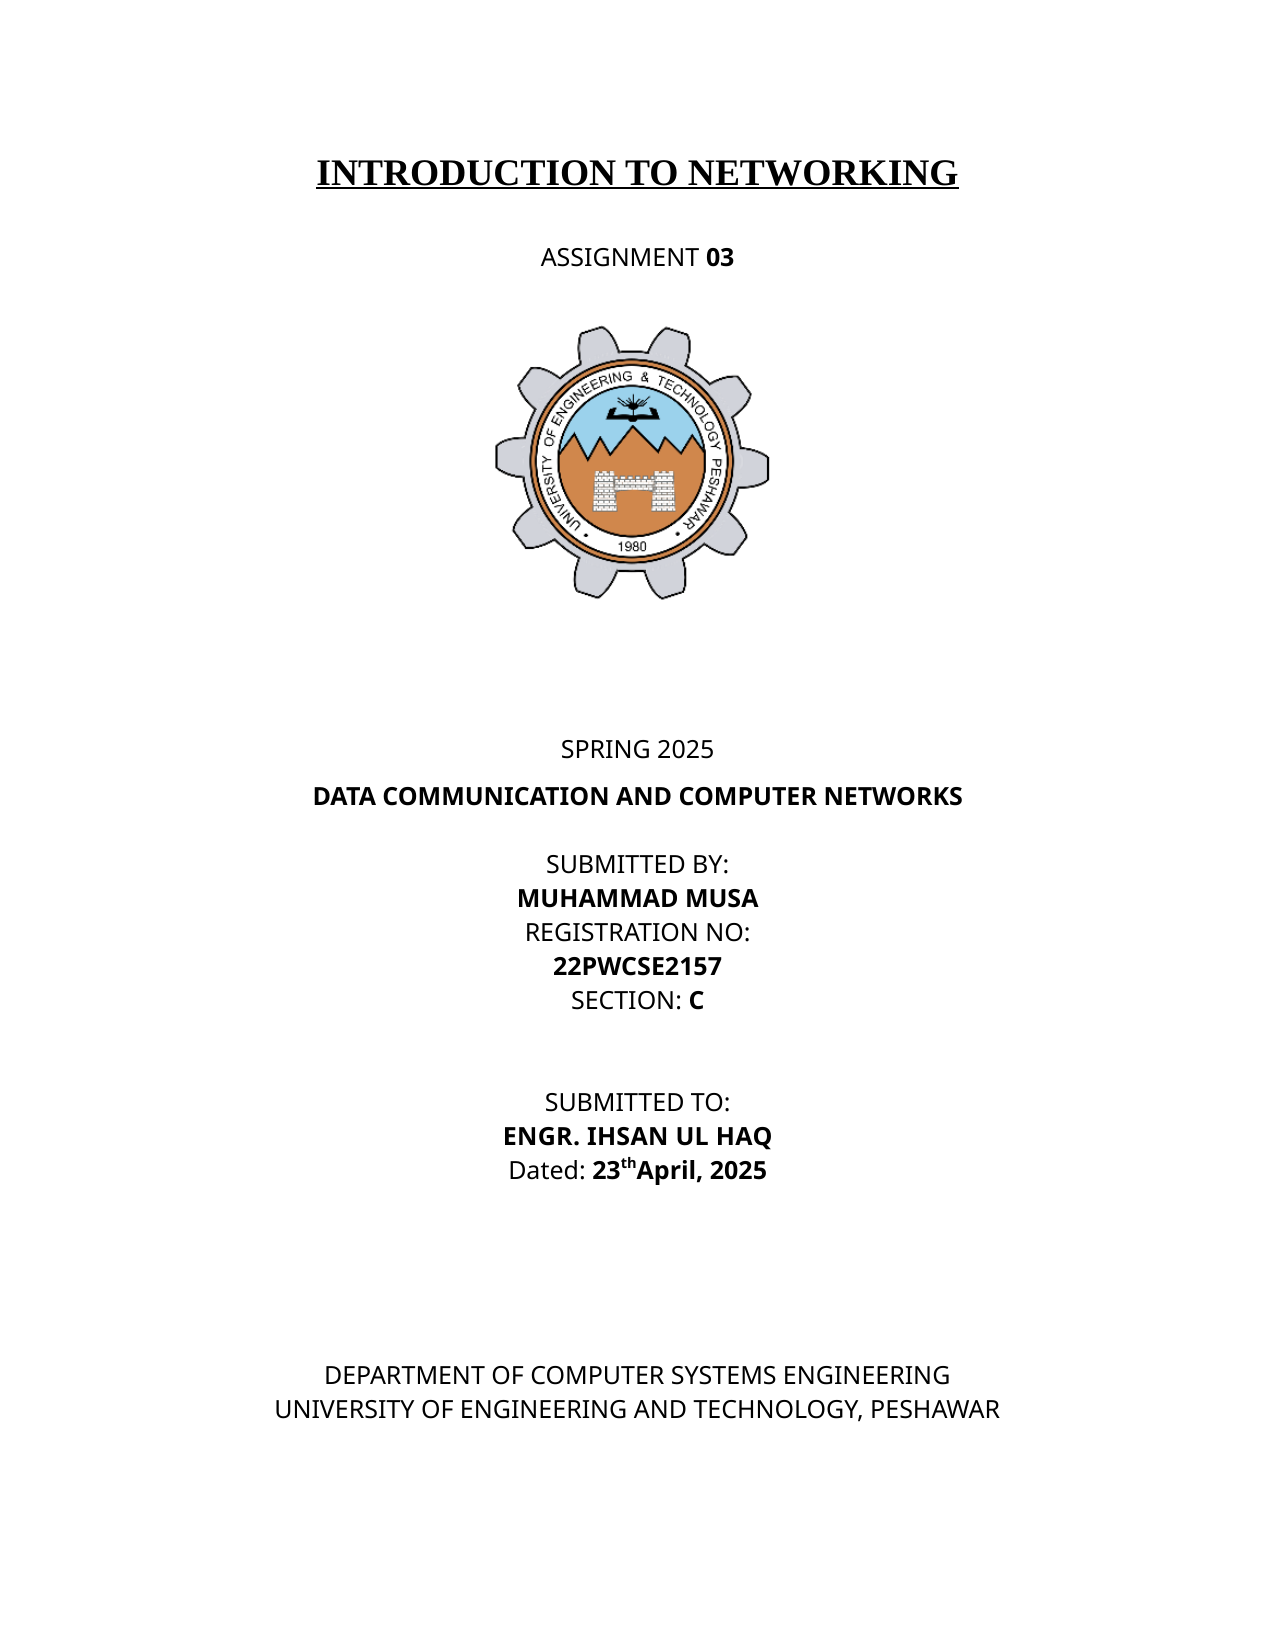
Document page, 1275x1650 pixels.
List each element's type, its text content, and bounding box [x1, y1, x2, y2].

text UNIVERSITY OF ENGINEERING AND TECHNOLOGY, PESHAWAR [150, 1391, 1125, 1425]
text MUHAMMAD MUSA [150, 880, 1125, 914]
text ASSIGNMENT 03 [150, 240, 1125, 274]
text INTRODUCTION TO NETWORKING [150, 150, 1125, 193]
text Dated: 23thApril, 2025 [150, 1153, 1125, 1187]
text DEPARTMENT OF COMPUTER SYSTEMS ENGINEERING [150, 1357, 1125, 1391]
text REGISTRATION NO: [150, 914, 1125, 948]
text 22PWCSE2157 [150, 948, 1125, 983]
text SPRING 2025 [150, 732, 1125, 766]
picture [490, 321, 776, 603]
text SECTION: C [150, 983, 1125, 1017]
text DATA COMMUNICATION AND COMPUTER NETWORKS [150, 778, 1125, 812]
text SUBMITTED BY: [150, 846, 1125, 880]
text SUBMITTED TO: [150, 1085, 1125, 1119]
text ENGR. IHSAN UL HAQ [150, 1119, 1125, 1153]
